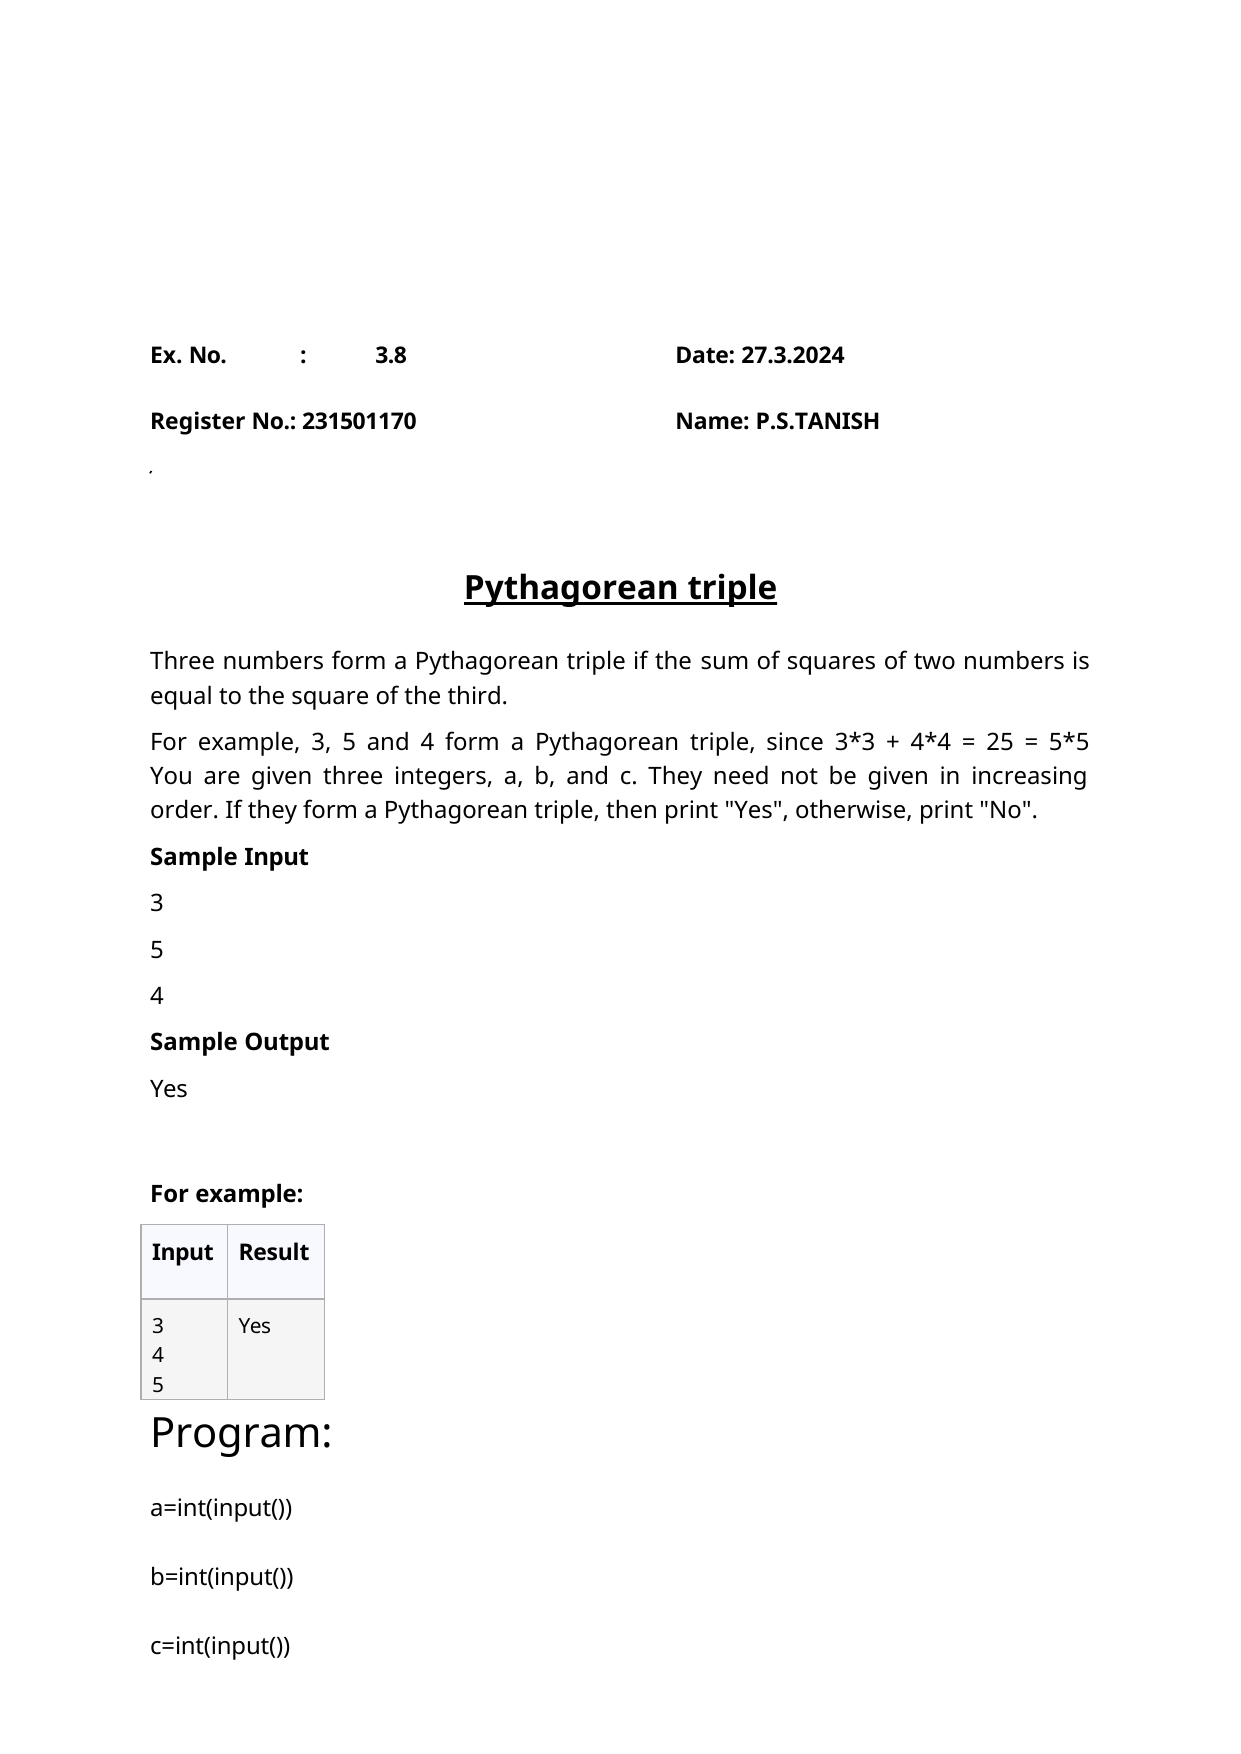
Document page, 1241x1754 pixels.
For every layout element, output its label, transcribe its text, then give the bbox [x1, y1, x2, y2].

text 5 [150, 932, 1136, 965]
text 3 [150, 886, 1136, 919]
text Yes [150, 1071, 1136, 1104]
table_header Input [142, 1225, 227, 1298]
text Three numbers form a Pythagorean triple if the sum of squares of two numbers is equal to the square of the third. [150, 644, 1090, 711]
text Sample Output [150, 1025, 1136, 1057]
subtitle Program: [150, 1403, 1136, 1459]
text Sample Input [150, 839, 1136, 872]
subtitle Pythagorean triple [130, 564, 1111, 609]
text Ex. No. : 3.8 Date: 27.3.2024 [150, 339, 1136, 371]
text For example, 3, 5 and 4 form a Pythagorean triple, since 3*3 + 4*4 = 25 = 5*5 You are given three integers, a, b, and c. They need not be given in increasing order. If they form a Pythagorean triple, then print "Yes", otherwise, print "No". [150, 725, 1090, 826]
table_cell 3 4 5 [142, 1300, 227, 1399]
text 4 [150, 979, 1136, 1012]
text For example: [150, 1177, 1136, 1209]
table_cell Yes [228, 1300, 324, 1399]
table_header Result [228, 1225, 324, 1298]
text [150, 1490, 363, 1662]
text Register No.: 231501170 Name: P.S.TANISH [150, 404, 1136, 436]
